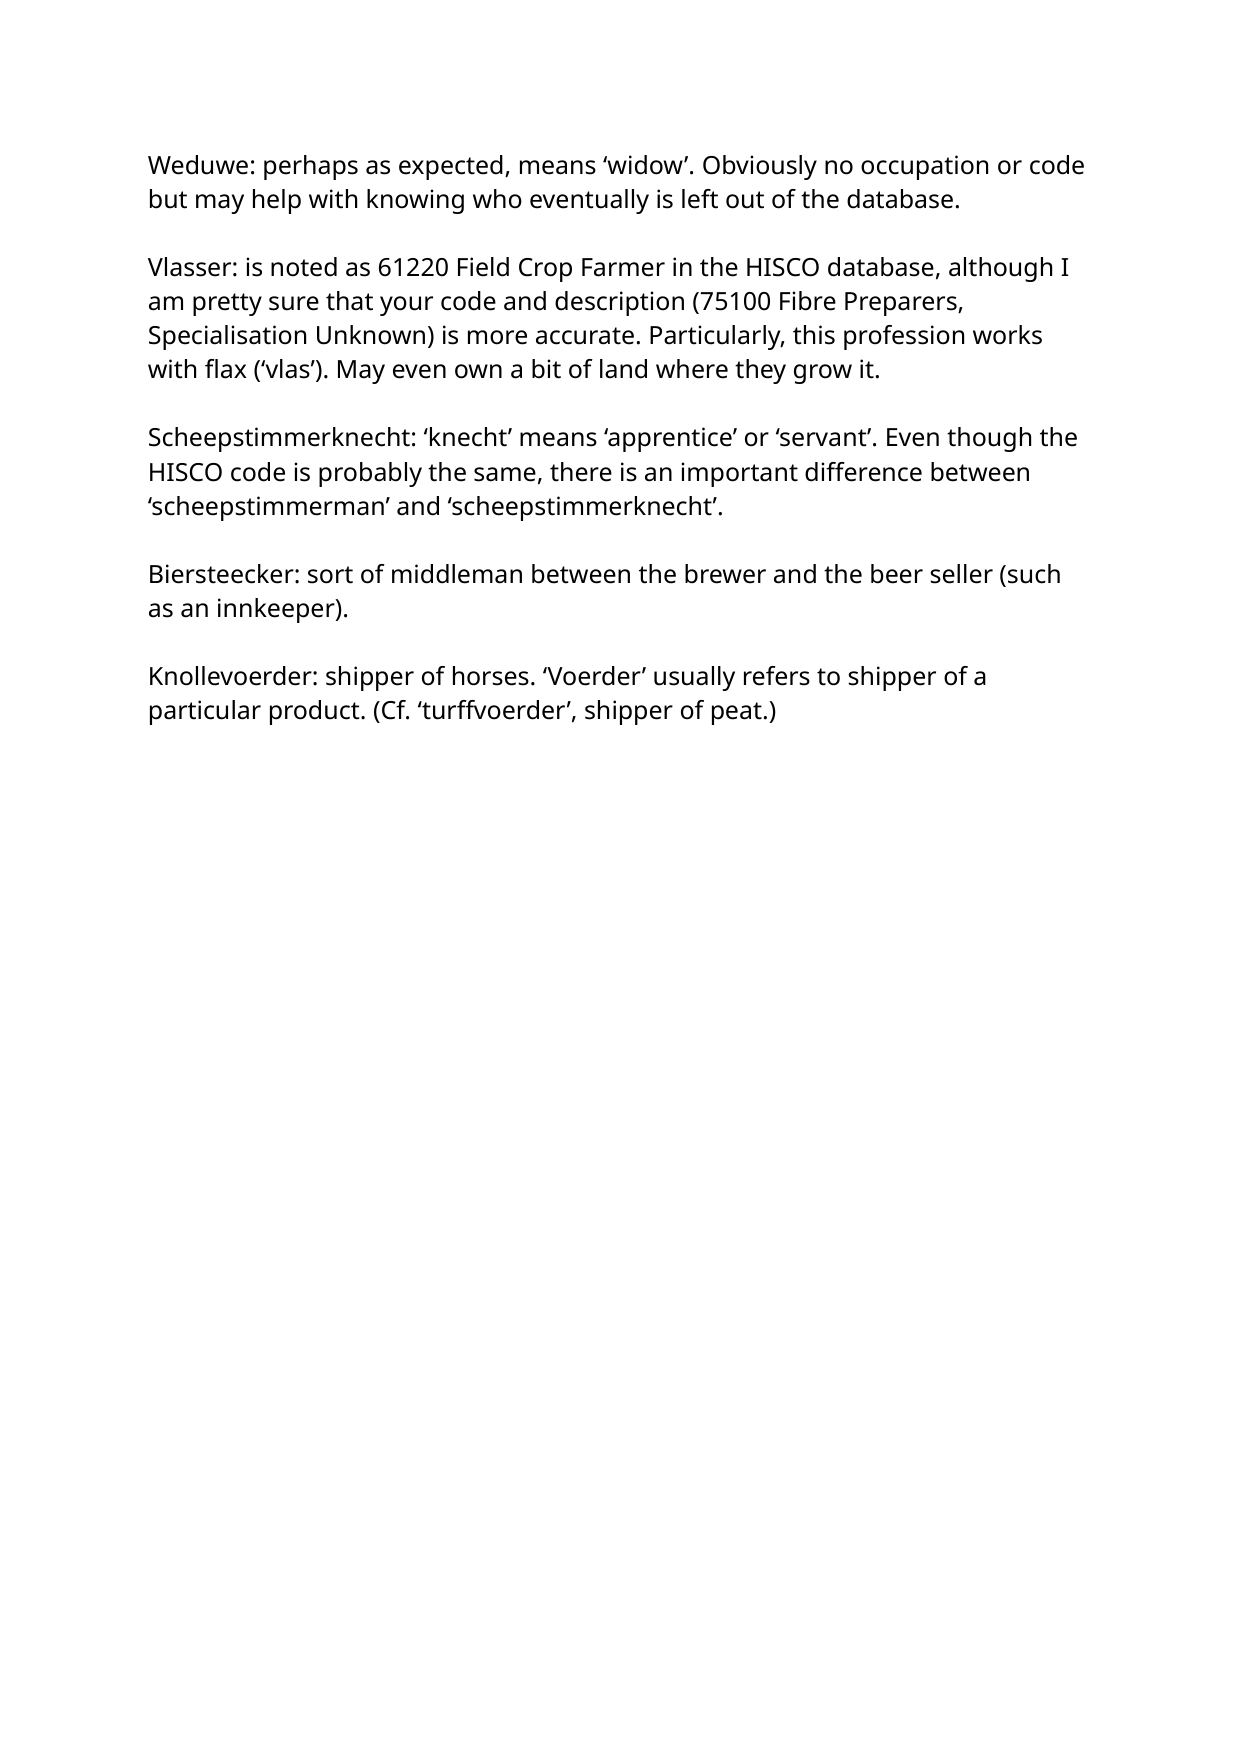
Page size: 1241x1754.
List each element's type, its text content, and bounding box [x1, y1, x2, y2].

text Knollevoerder: shipper of horses. ‘Voerder’ usually refers to shipper of a particular product. (Cf. ‘turffvoerder’, shipper of peat.) [148, 658, 1093, 727]
text Biersteecker: sort of middleman between the brewer and the beer seller (such as an innkeeper). [148, 556, 1093, 624]
text Vlasser: is noted as 61220 Field Crop Farmer in the HISCO database, although I am pretty sure that your code and description (75100 Fibre Preparers, Specialisation Unknown) is more accurate. Particularly, this profession works with flax (‘vlas’). May even own a bit of land where they grow it. [148, 250, 1093, 386]
text Scheepstimmerknecht: ‘knecht’ means ‘apprentice’ or ‘servant’. Even though the HISCO code is probably the same, there is an important difference between ‘scheepstimmerman’ and ‘scheepstimmerknecht’. [148, 420, 1093, 522]
text Weduwe: perhaps as expected, means ‘widow’. Obviously no occupation or code but may help with knowing who eventually is left out of the database. [148, 148, 1093, 216]
